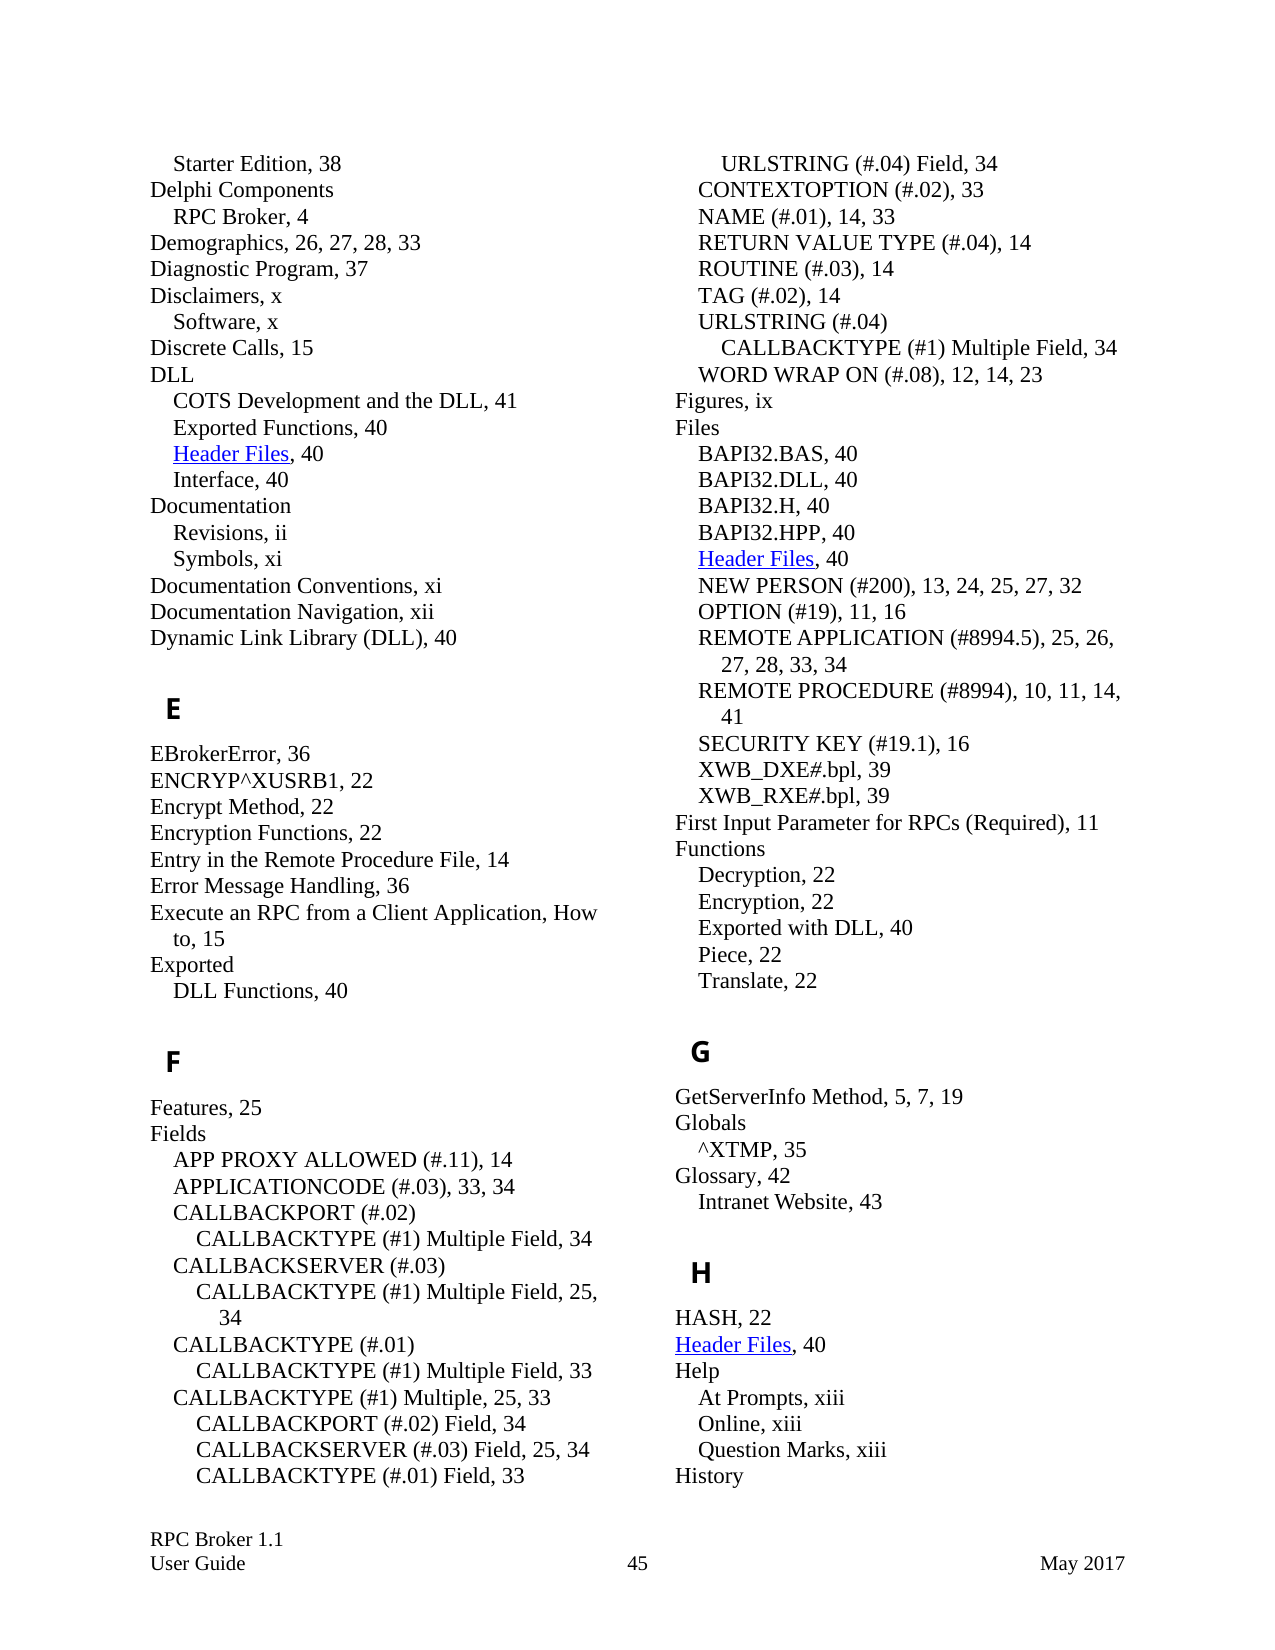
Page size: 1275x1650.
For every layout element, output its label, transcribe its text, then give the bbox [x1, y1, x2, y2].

subtitle G [690, 1031, 1125, 1071]
text Delphi Components [150, 176, 600, 203]
text Globals [675, 1109, 1125, 1136]
text CALLBACKSERVER (#.03) Field, 25, 34 [196, 1436, 600, 1463]
text URLSTRING (#.04) Field, 34 [721, 150, 1125, 176]
text CALLBACKPORT (#.02) Field, 34 [196, 1410, 600, 1436]
text BAPI32.DLL, 40 [698, 466, 1125, 493]
text Files [675, 413, 1125, 440]
text CALLBACKTYPE (#1) Multiple Field, 33 [196, 1357, 600, 1383]
text TAG (#.02), 14 [698, 282, 1125, 308]
text URLSTRING (#.04) [698, 308, 1125, 334]
text XWB_RXE#.bpl, 39 [698, 782, 1125, 809]
text REMOTE APPLICATION (#8994.5), 25, 26, 27, 28, 33, 34 [698, 624, 1125, 677]
text Starter Edition, 38 [173, 150, 600, 176]
text BAPI32.H, 40 [698, 493, 1125, 519]
text Exported [150, 951, 600, 978]
text NAME (#.01), 14, 33 [698, 203, 1125, 229]
text Header Files, 40 [173, 440, 600, 466]
text CALLBACKTYPE (#1) Multiple Field, 34 [196, 1225, 600, 1252]
text Documentation Navigation, xii [150, 598, 600, 624]
text Execute an RPC from a Client Application, How to, 15 [150, 898, 600, 951]
text CALLBACKTYPE (#.01) Field, 33 [196, 1463, 600, 1489]
text APPLICATIONCODE (#.03), 33, 34 [173, 1173, 600, 1199]
text Documentation Conventions, xi [150, 572, 600, 598]
text Glossary, 42 [675, 1162, 1125, 1188]
text Disclaimers, x [150, 282, 600, 308]
text Encryption Functions, 22 [150, 819, 600, 846]
text DLL Functions, 40 [173, 978, 600, 1004]
text CALLBACKTYPE (#1) Multiple, 25, 33 [173, 1383, 600, 1410]
text History [675, 1463, 1125, 1489]
text Features, 25 [150, 1094, 600, 1120]
subtitle F [165, 1041, 600, 1081]
text Error Message Handling, 36 [150, 872, 600, 898]
text Online, xiii [698, 1410, 1125, 1436]
text Help [675, 1357, 1125, 1383]
text Diagnostic Program, 37 [150, 255, 600, 282]
text Exported with DLL, 40 [698, 914, 1125, 941]
text Intranet Website, 43 [698, 1188, 1125, 1215]
text Software, x [173, 308, 600, 334]
text BAPI32.BAS, 40 [698, 440, 1125, 466]
text Encryption, 22 [698, 888, 1125, 914]
text WORD WRAP ON (#.08), 12, 14, 23 [698, 361, 1125, 387]
text CALLBACKSERVER (#.03) [173, 1252, 600, 1278]
text ROUTINE (#.03), 14 [698, 255, 1125, 282]
text COTS Development and the DLL, 41 [173, 387, 600, 413]
text Exported Functions, 40 [173, 413, 600, 440]
subtitle H [690, 1252, 1125, 1292]
text BAPI32.HPP, 40 [698, 519, 1125, 545]
text Figures, ix [675, 387, 1125, 413]
text Translate, 22 [698, 967, 1125, 993]
text CONTEXTOPTION (#.02), 33 [698, 176, 1125, 203]
text CALLBACKPORT (#.02) [173, 1199, 600, 1225]
text HASH, 22 [675, 1304, 1125, 1331]
text RETURN VALUE TYPE (#.04), 14 [698, 229, 1125, 255]
text Revisions, ii [173, 519, 600, 545]
text CALLBACKTYPE (#1) Multiple Field, 25, 34 [196, 1278, 600, 1331]
text Fields [150, 1120, 600, 1146]
text First Input Parameter for RPCs (Required), 11 [675, 809, 1125, 835]
text APP PROXY ALLOWED (#.11), 14 [173, 1146, 600, 1173]
text Entry in the Remote Procedure File, 14 [150, 846, 600, 872]
text SECURITY KEY (#19.1), 16 [698, 730, 1125, 756]
text Header Files, 40 [675, 1331, 1125, 1357]
text Decryption, 22 [698, 862, 1125, 888]
subtitle E [165, 688, 600, 728]
text Functions [675, 835, 1125, 862]
text OPTION (#19), 11, 16 [698, 598, 1125, 624]
text Demographics, 26, 27, 28, 33 [150, 229, 600, 255]
text Dynamic Link Library (DLL), 40 [150, 624, 600, 651]
text CALLBACKTYPE (#1) Multiple Field, 34 [721, 334, 1125, 361]
text GetServerInfo Method, 5, 7, 19 [675, 1083, 1125, 1109]
text XWB_DXE#.bpl, 39 [698, 756, 1125, 782]
text Interface, 40 [173, 466, 600, 493]
text Piece, 22 [698, 941, 1125, 967]
text ^XTMP, 35 [698, 1136, 1125, 1162]
text REMOTE PROCEDURE (#8994), 10, 11, 14, 41 [698, 677, 1125, 730]
text Encrypt Method, 22 [150, 793, 600, 819]
text CALLBACKTYPE (#.01) [173, 1331, 600, 1357]
text Question Marks, xiii [698, 1436, 1125, 1463]
text Symbols, xi [173, 545, 600, 572]
text EBrokerError, 36 [150, 740, 600, 767]
text ENCRYP^XUSRB1, 22 [150, 767, 600, 793]
text Documentation [150, 493, 600, 519]
text At Prompts, xiii [698, 1383, 1125, 1410]
text Header Files, 40 [698, 545, 1125, 572]
text DLL [150, 361, 600, 387]
text NEW PERSON (#200), 13, 24, 25, 27, 32 [698, 572, 1125, 598]
text RPC Broker, 4 [173, 203, 600, 229]
text Discrete Calls, 15 [150, 334, 600, 361]
